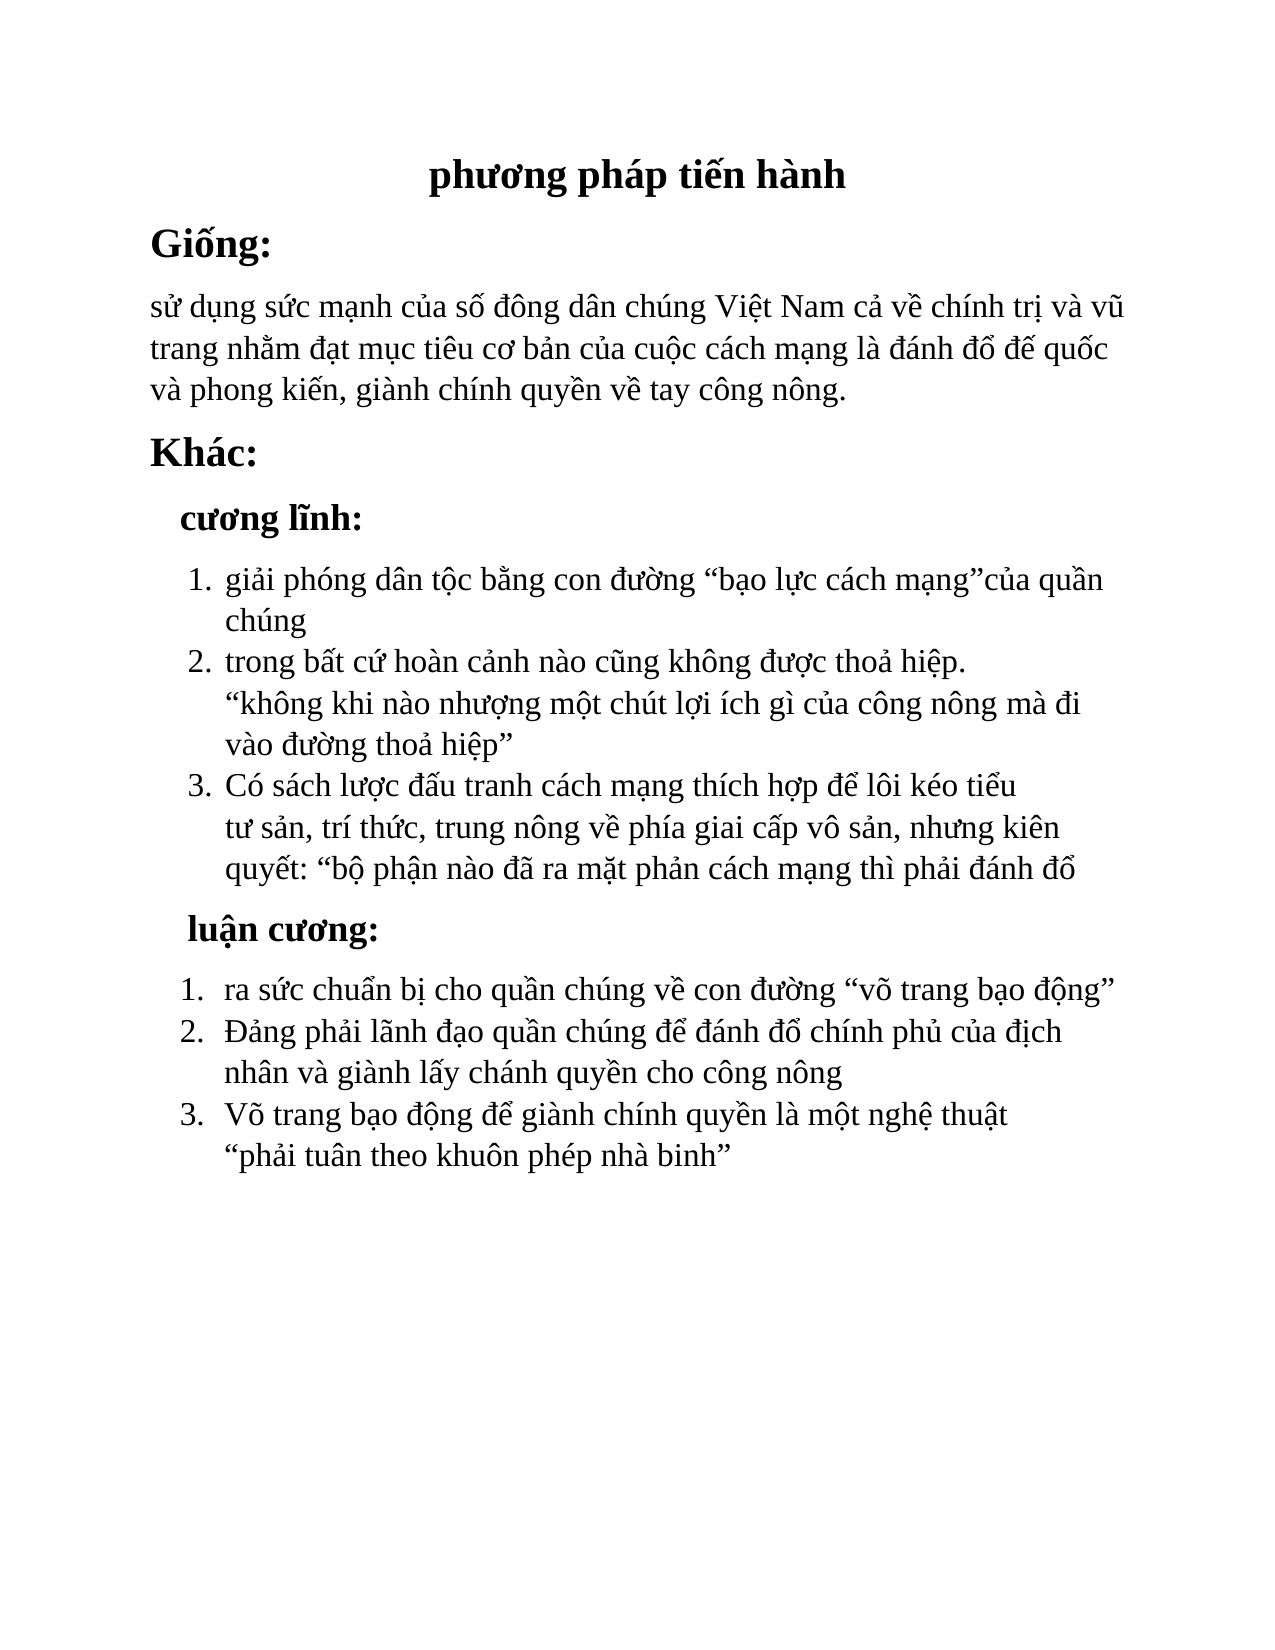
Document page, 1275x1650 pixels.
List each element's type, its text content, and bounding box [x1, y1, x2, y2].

list “không khi nào nhượng một chút lợi ích gì của công nông mà đi vào đường thoả hiệp” [225, 683, 1125, 763]
list giải phóng dân tộc bằng con đường “bạo lực cách mạng”của quần chúng [187, 559, 1125, 639]
text phương pháp tiến hành [150, 150, 1125, 198]
list Đảng phải lãnh đạo quần chúng để đánh đổ chính phủ của địch nhân và giành lấy chánh quyền cho công nông [179, 1011, 1125, 1091]
list ra sức chuẩn bị cho quần chúng về con đường “võ trang bạo động” [179, 970, 1125, 1008]
text luận cương: [187, 906, 1125, 949]
text sử dụng sức mạnh của số đông dân chúng Việt Nam cả về chính trị và vũ trang nhằm đạt mục tiêu cơ bản của cuộc cách mạng là đánh đổ đế quốc và phong kiến, giành chính quyền về tay công nông. [150, 287, 1125, 408]
list trong bất cứ hoàn cảnh nào cũng không được thoả hiệp. [187, 642, 1125, 680]
text cương lĩnh: [150, 496, 1125, 539]
list “phải tuân theo khuôn phép nhà binh” [224, 1135, 1125, 1173]
text Khác: [150, 427, 1125, 475]
text Giống: [150, 218, 1125, 266]
list Võ trang bạo động để giành chính quyền là một nghệ thuật [179, 1094, 1125, 1132]
list Có sách lược đấu tranh cách mạng thích hợp để lôi kéo tiểu tư sản, trí thức, trung nông về phía giai cấp vô sản, nhưng kiên quyết: “bộ phận nào đã ra mặt phản cách mạng thì phải đánh đổ [187, 766, 1125, 887]
